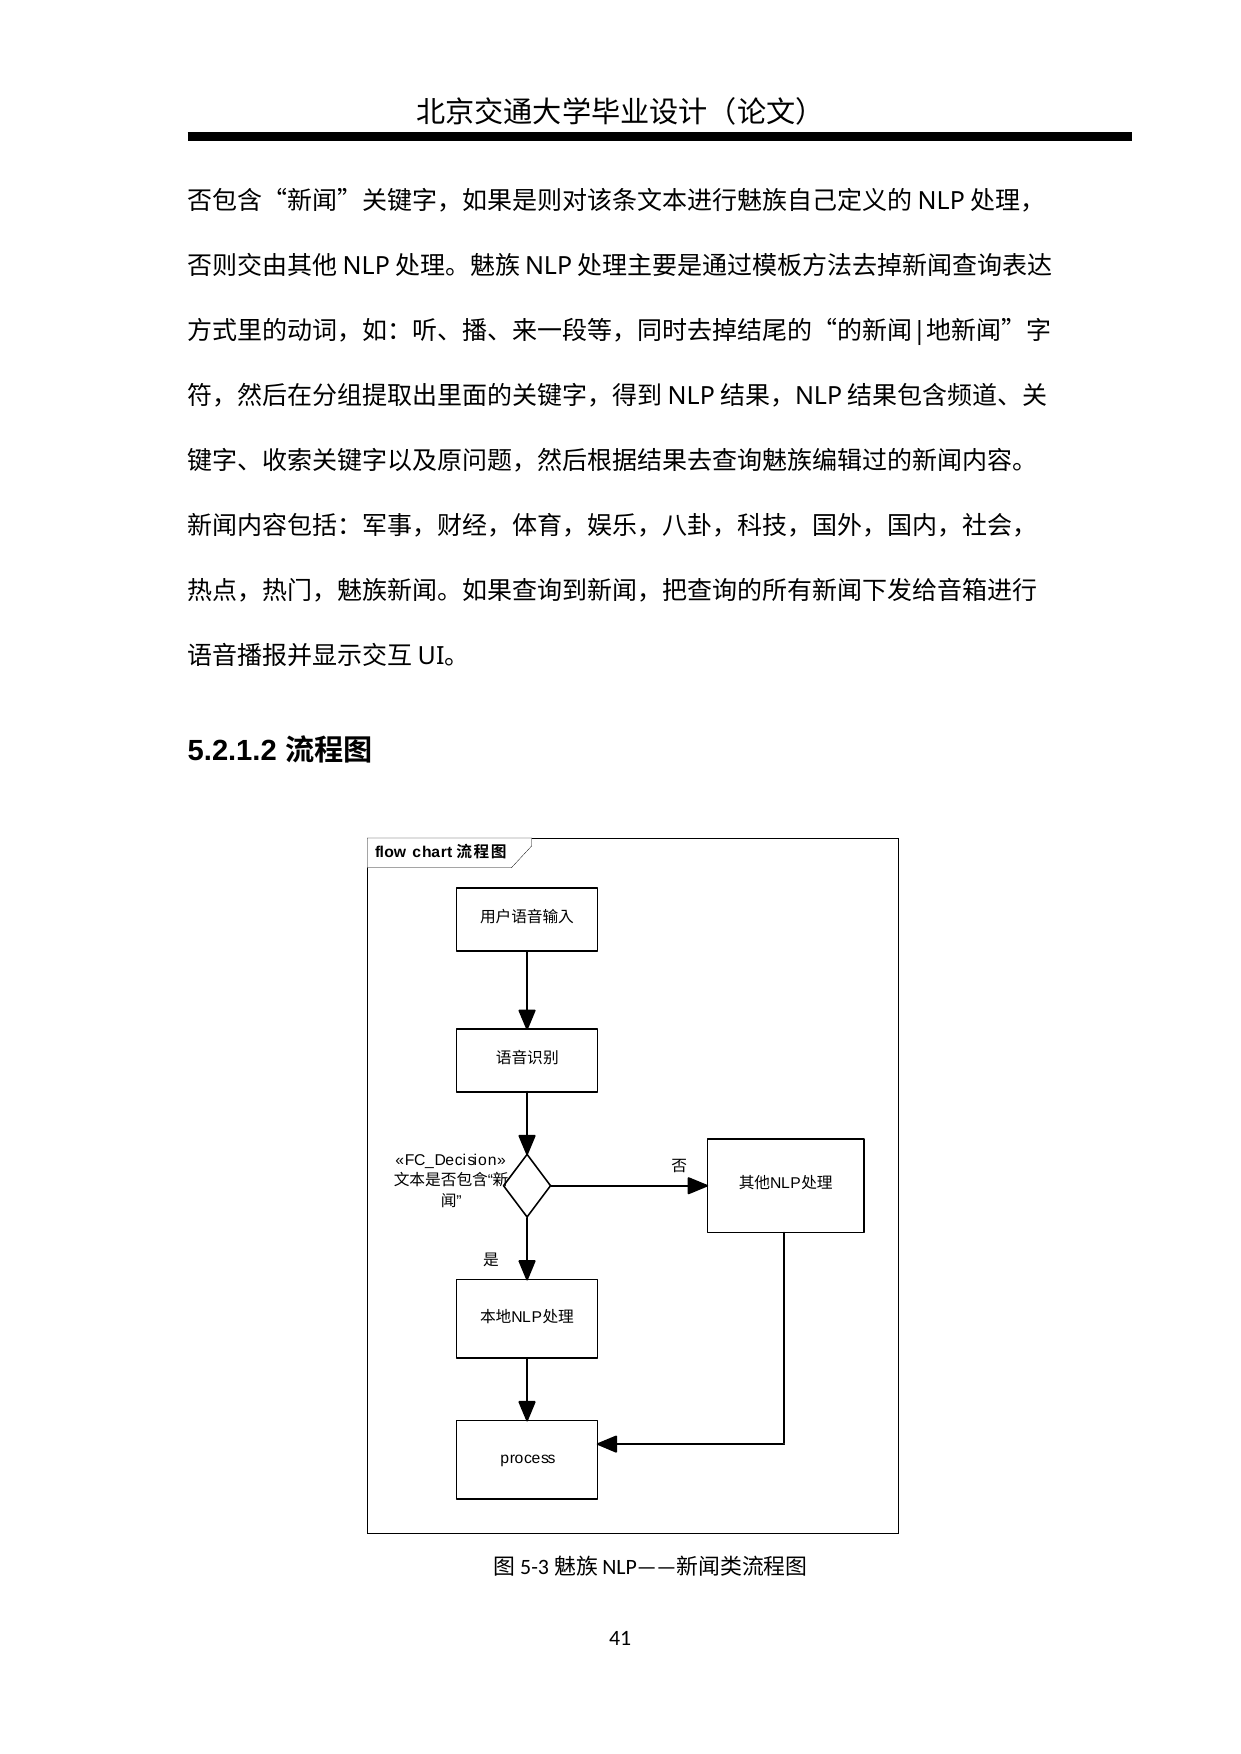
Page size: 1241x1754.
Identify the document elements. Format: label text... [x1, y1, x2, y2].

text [187, 166, 1053, 686]
text 图5-3 魅族NLP——新闻类流程图 [450, 1548, 1053, 1581]
